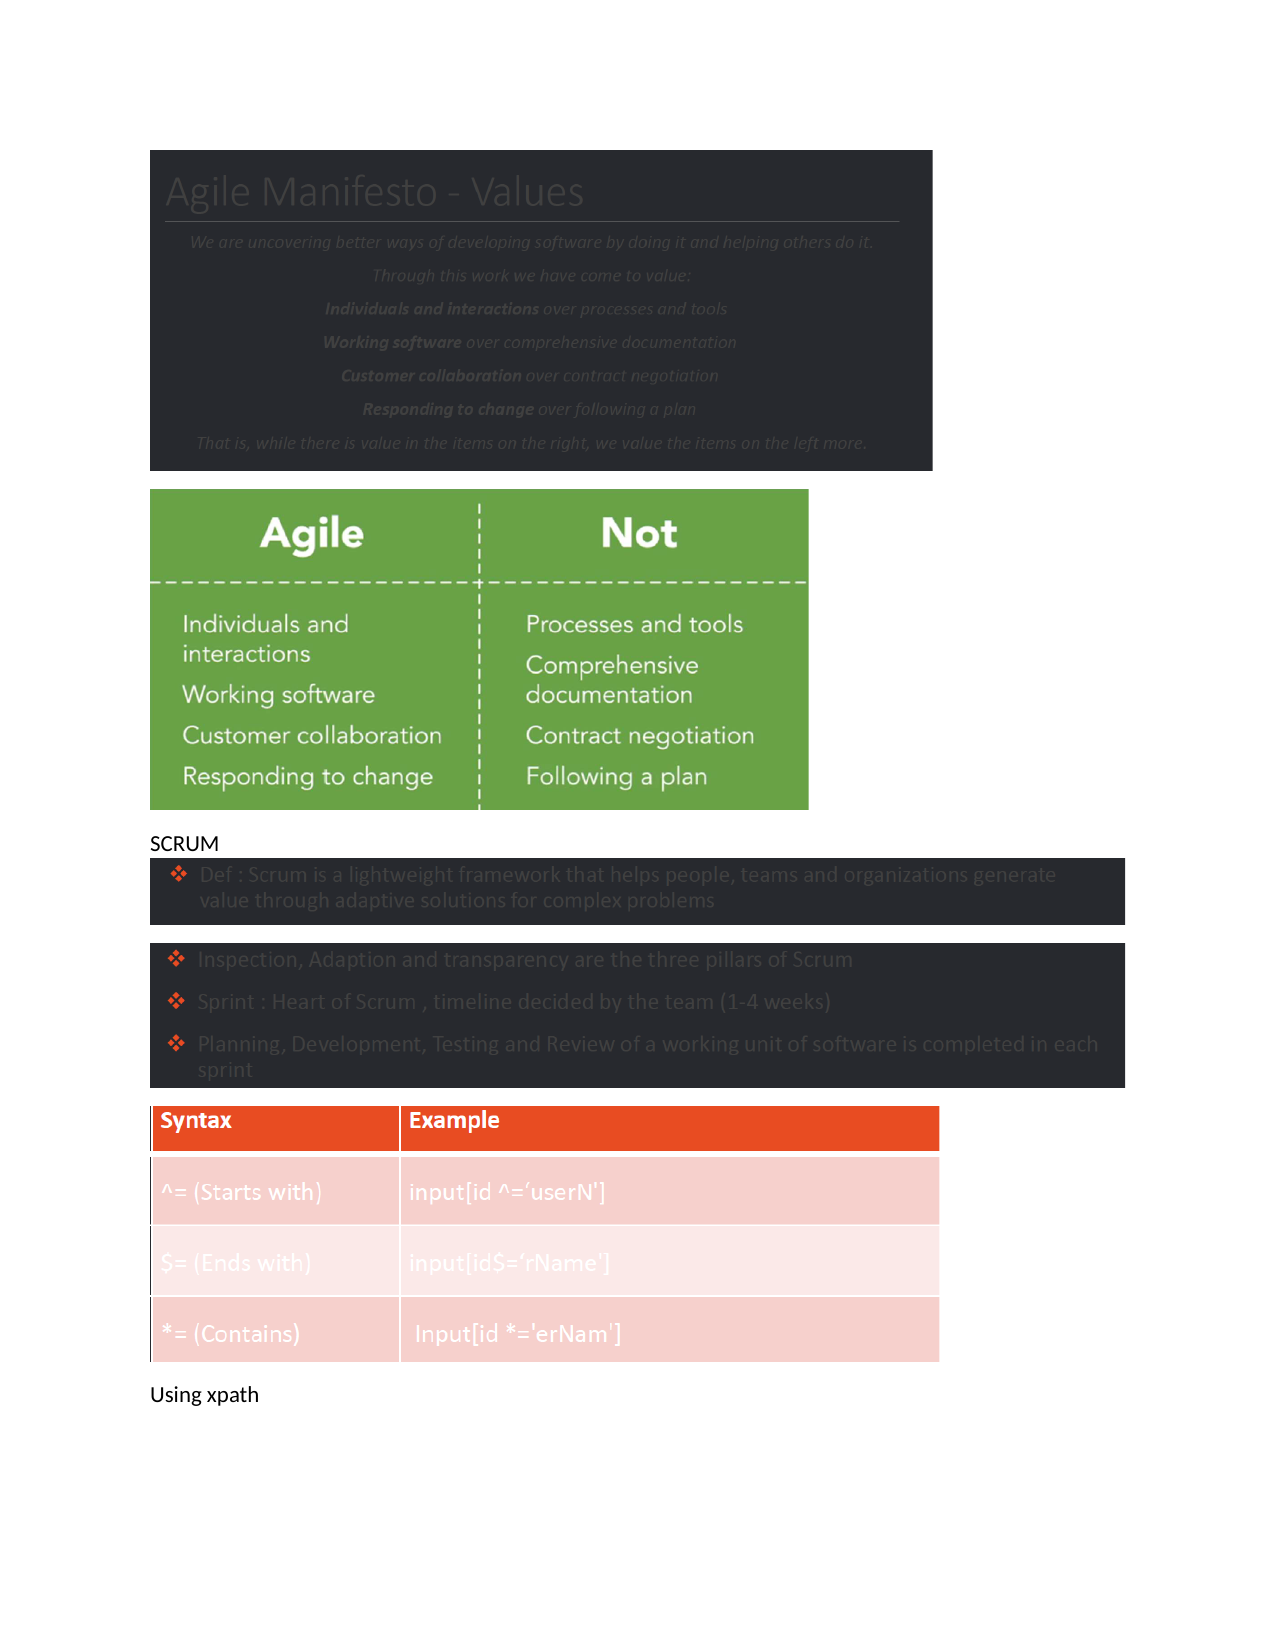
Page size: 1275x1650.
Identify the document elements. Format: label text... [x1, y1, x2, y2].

text Using xpath [150, 1380, 1125, 1408]
picture [150, 150, 933, 471]
picture [150, 858, 1125, 925]
text SCRUM [150, 829, 1125, 858]
picture [150, 943, 1125, 1088]
picture [150, 489, 809, 810]
picture [150, 1106, 940, 1362]
